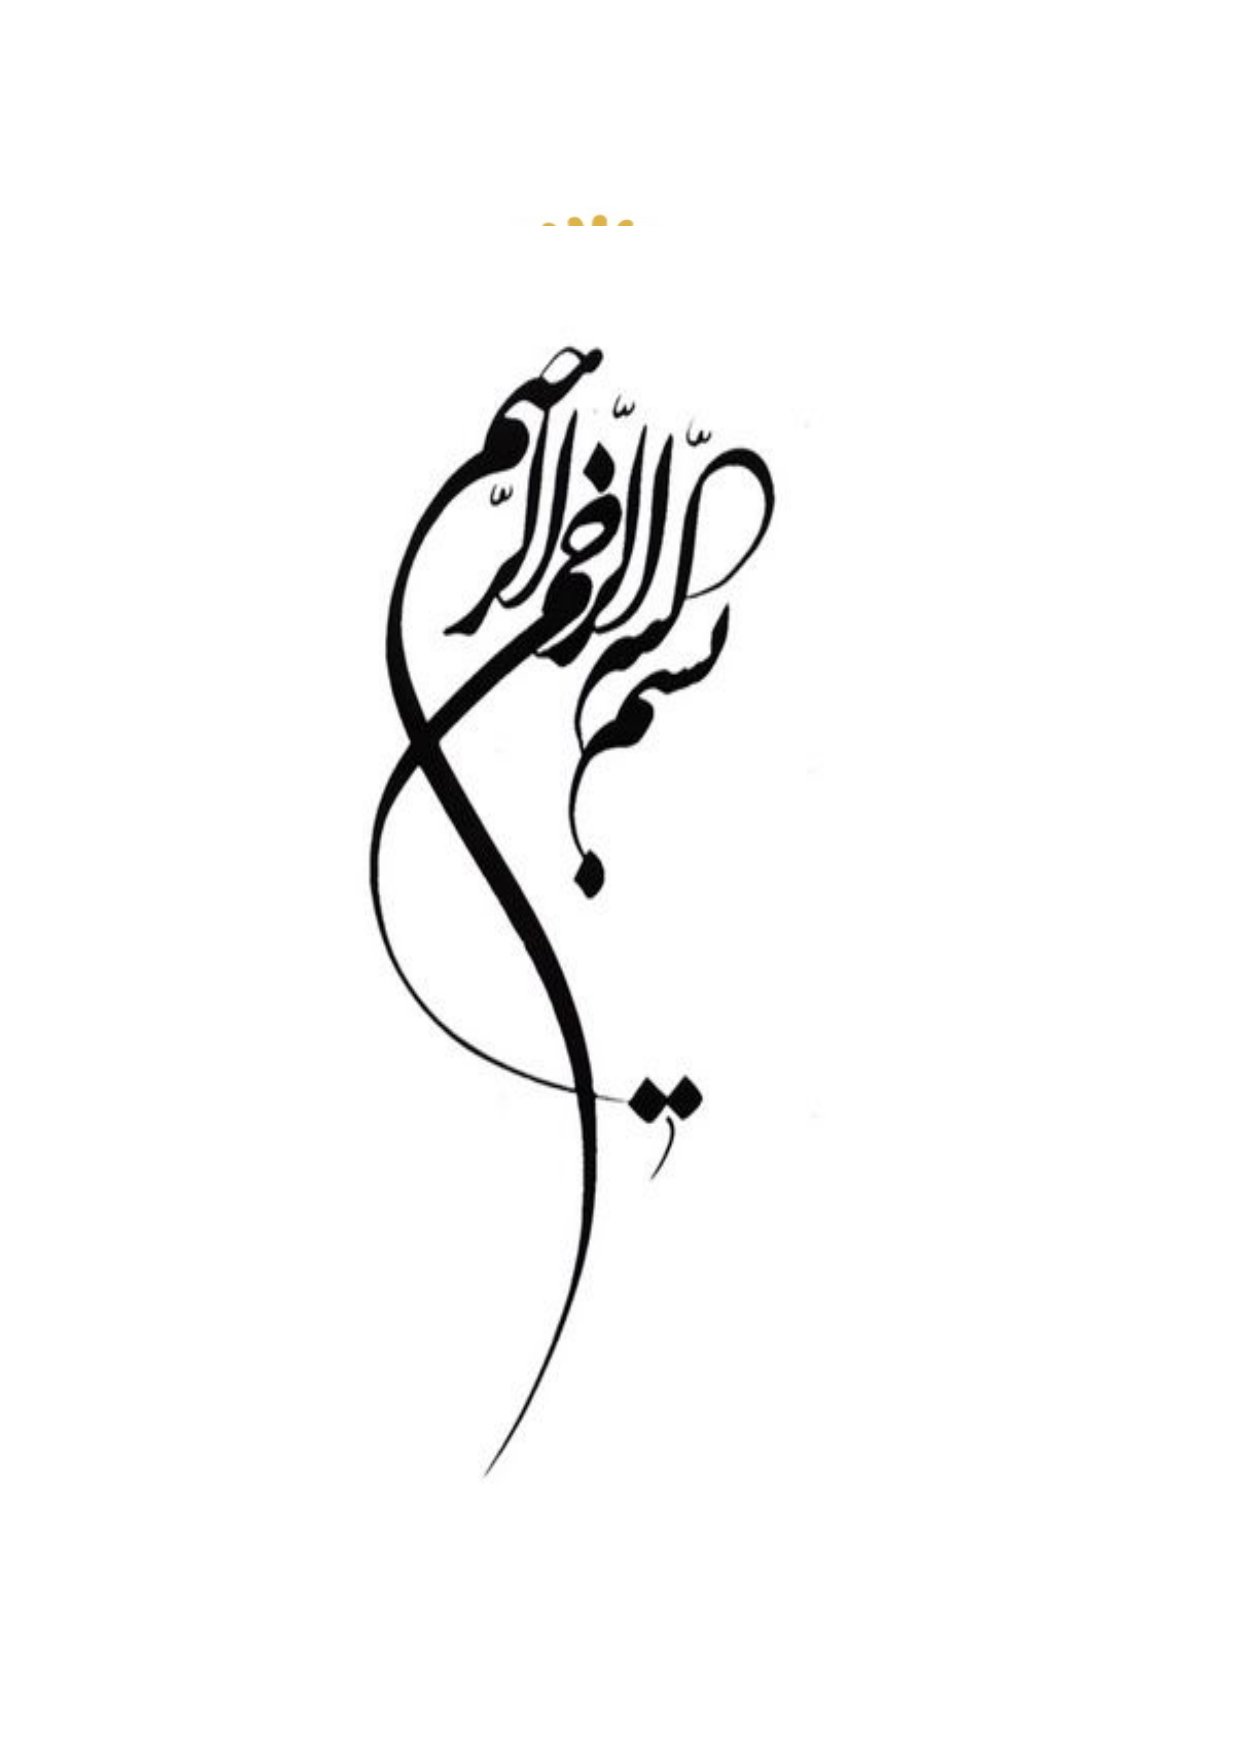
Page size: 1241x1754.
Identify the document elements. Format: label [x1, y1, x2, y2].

picture [166, 206, 954, 1570]
